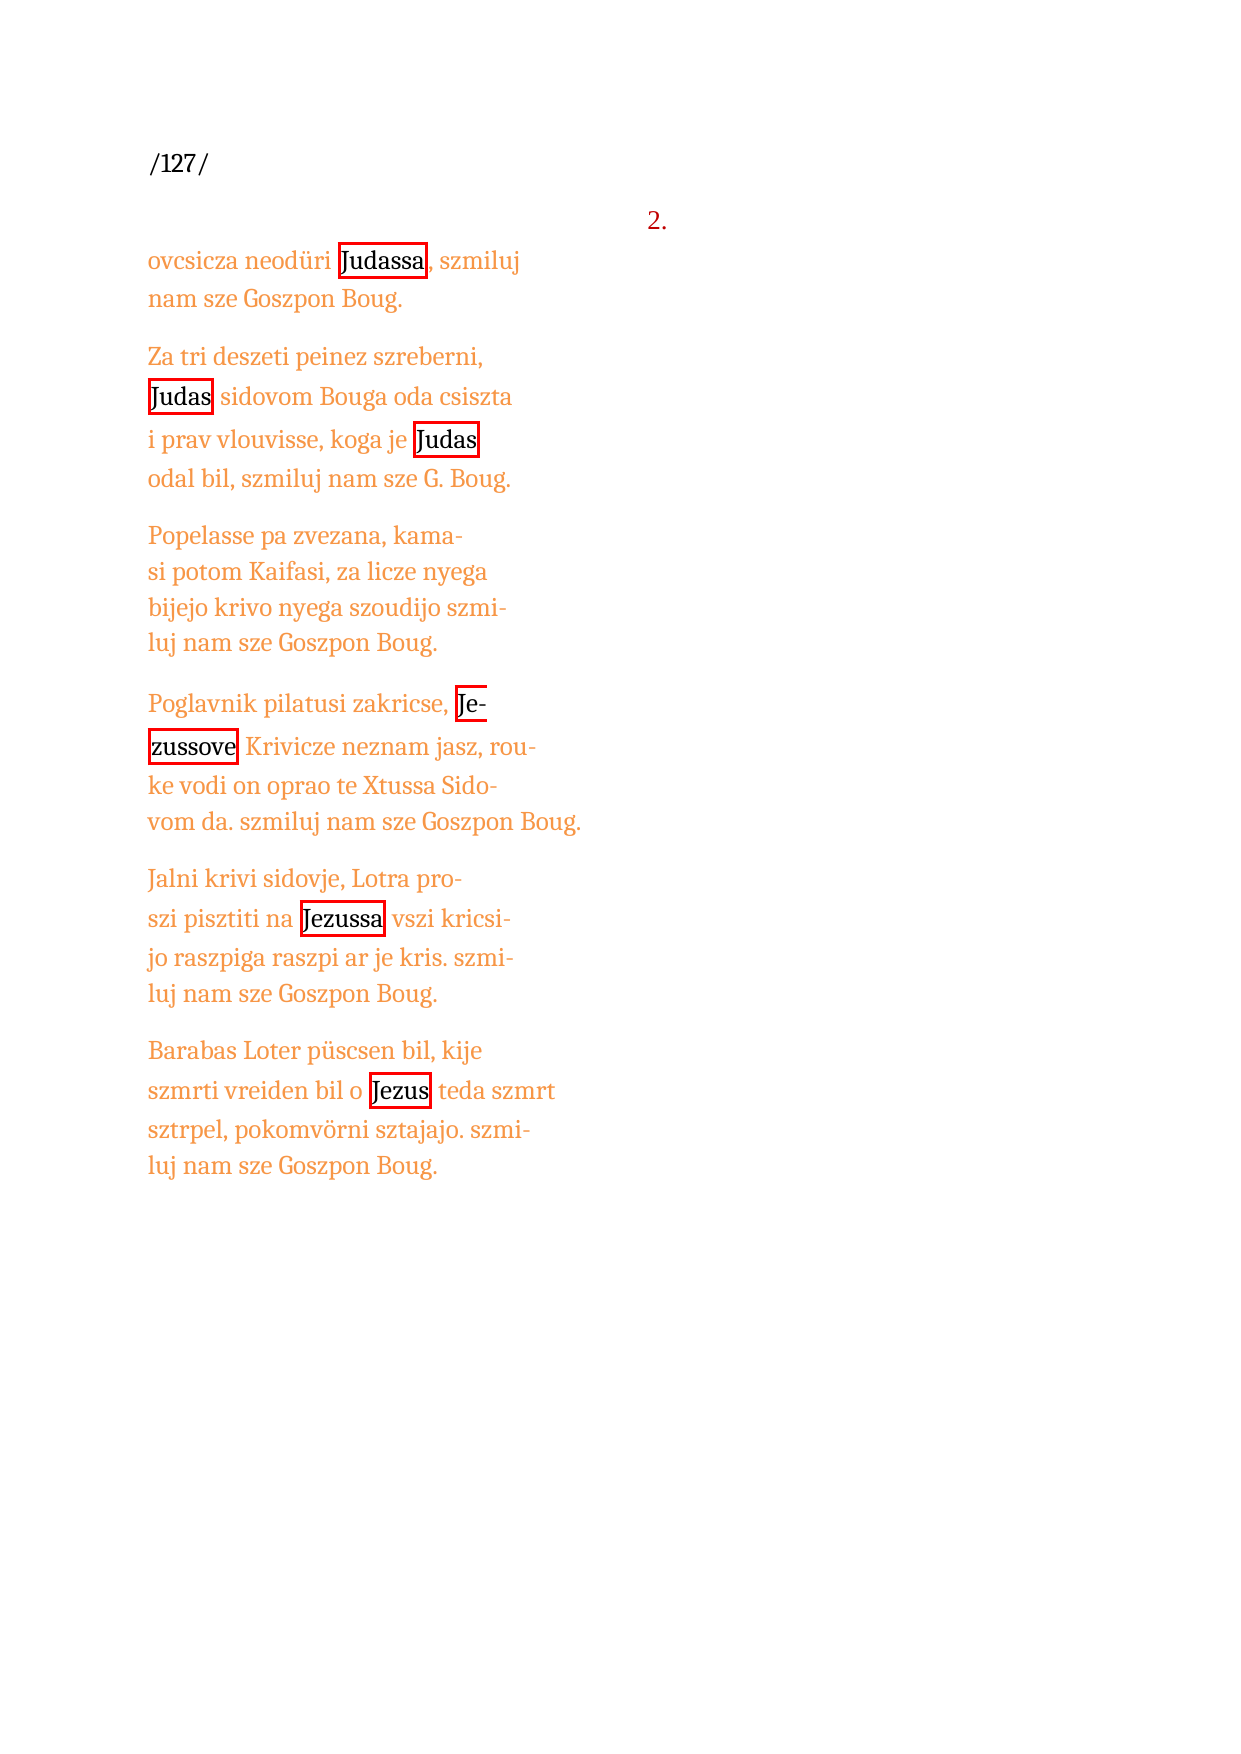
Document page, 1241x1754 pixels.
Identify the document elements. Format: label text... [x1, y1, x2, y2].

text Za tri deszeti peinez szreberni, Judas sidovom Bouga oda csiszta i prav vlouvisse, koga je Judas odal bil, szmiluj nam sze G. Boug. [148, 341, 1167, 494]
text 2. [148, 204, 1167, 235]
text Popelasse pa zvezana, kama- si potom Kaifasi, za licze nyega bijejo krivo nyega szoudijo szmi- luj nam sze Goszpon Boug. [148, 520, 1167, 659]
text /127/ [148, 148, 1167, 179]
text Jalni krivi sidovje, Lotra pro- szi pisztiti na Jezussa vszi kricsi- jo raszpiga raszpi ar je kris. szmi- luj nam sze Goszpon Boug. [148, 863, 1167, 1009]
text Barabas Loter püscsen bil, kije szmrti vreiden bil o Jezus teda szmrt sztrpel, pokomvörni sztajajo. szmi- luj nam sze Goszpon Boug. [148, 1035, 1167, 1181]
text ovcsicza neodüri Judassa, szmiluj nam sze Goszpon Boug. [148, 242, 1167, 315]
text Poglavnik pilatusi zakricse, Je- zussove Krivicze neznam jasz, rou- ke vodi on oprao te Xtussa Sido- vom da. szmiluj nam sze Goszpon Boug. [148, 685, 1167, 837]
